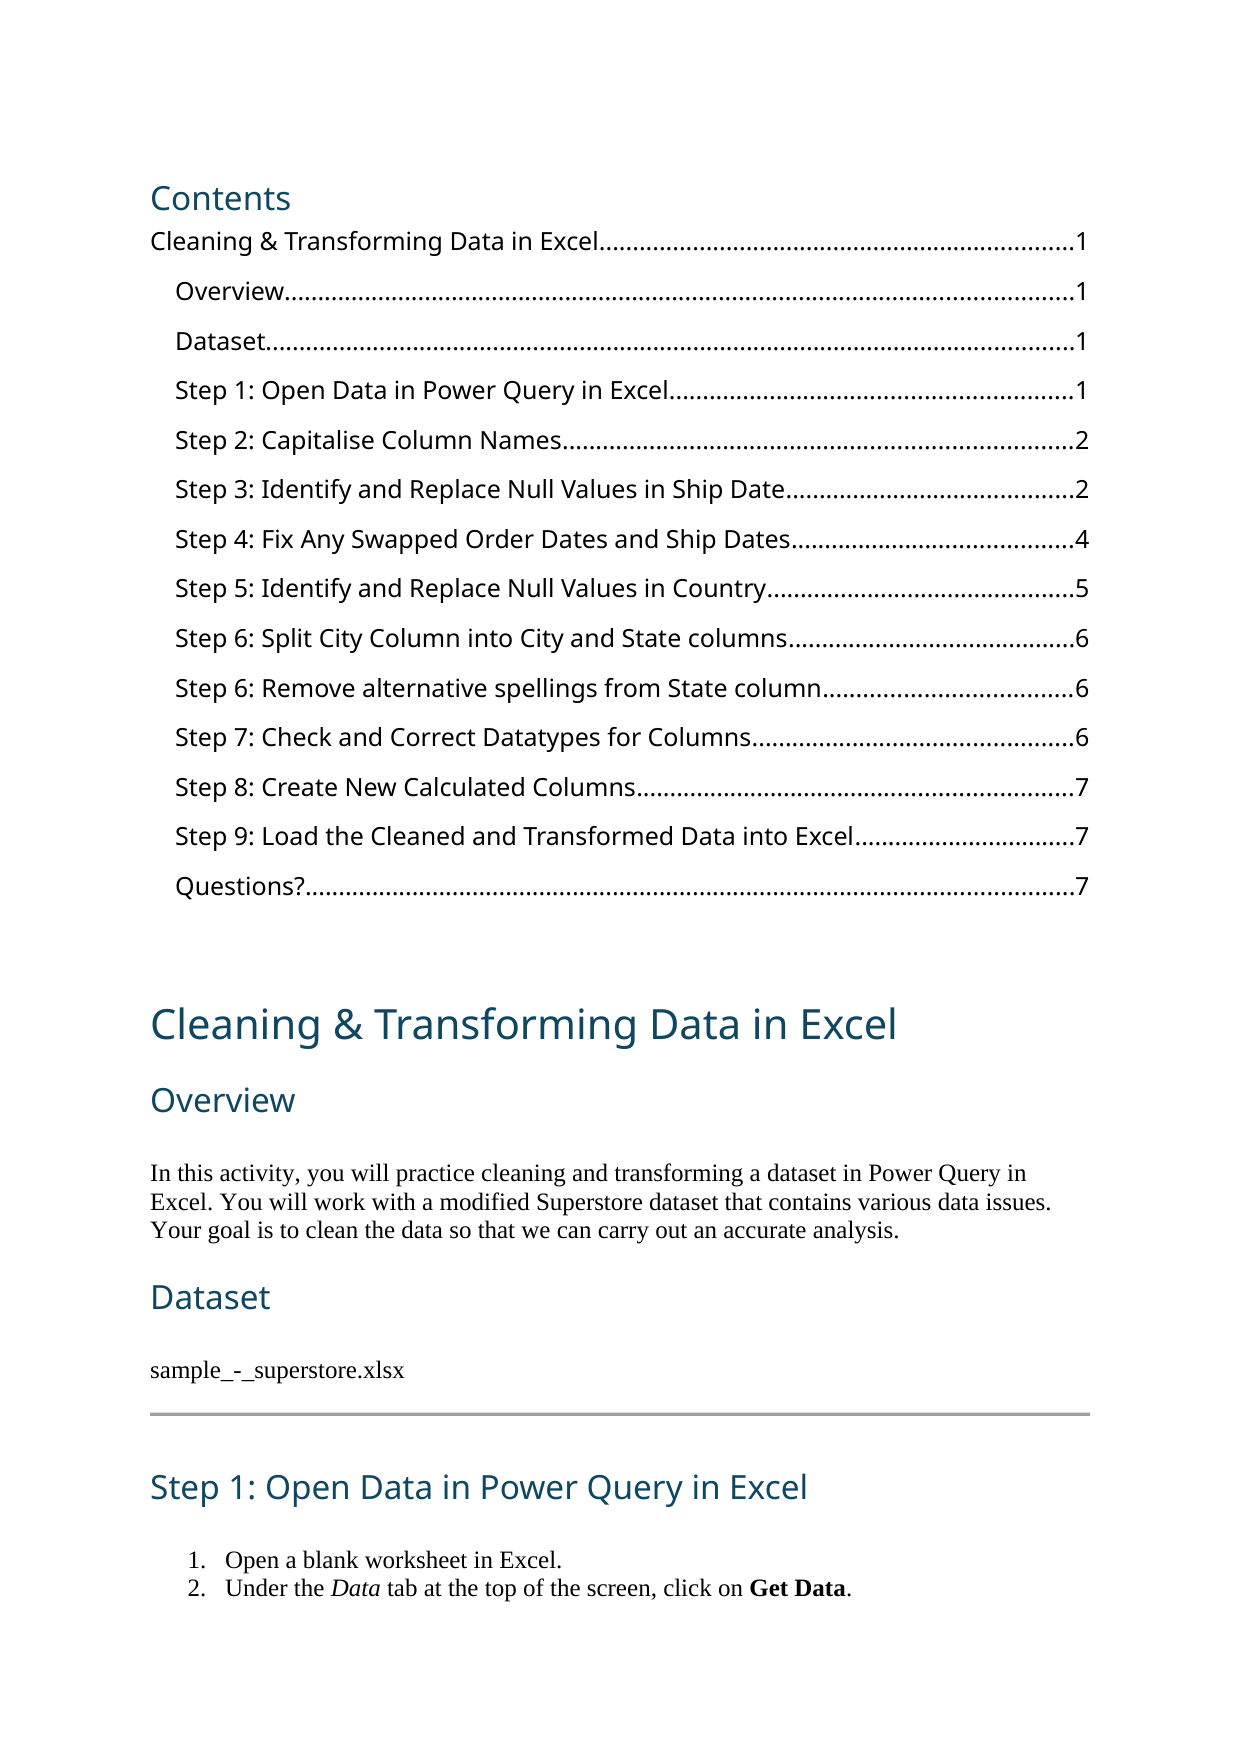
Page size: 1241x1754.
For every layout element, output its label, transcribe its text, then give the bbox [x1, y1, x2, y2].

subtitle Dataset [150, 1273, 1090, 1319]
subtitle Overview [150, 1077, 1090, 1122]
list Open a blank worksheet in Excel. [187, 1545, 1090, 1573]
subtitle Step 1: Open Data in Power Query in Excel [150, 1463, 1090, 1509]
text In this activity, you will practice cleaning and transforming a dataset in Power Query in Excel. You will work with a modified Superstore dataset that contains various data issues. Your goal is to clean the data so that we can carry out an accurate analysis. [150, 1158, 1090, 1244]
list Under the Data tab at the top of the screen, click on Get Data. [187, 1573, 1090, 1602]
subtitle Cleaning & Transforming Data in Excel [150, 995, 1090, 1052]
text sample_-_superstore.xlsx [150, 1355, 1090, 1383]
